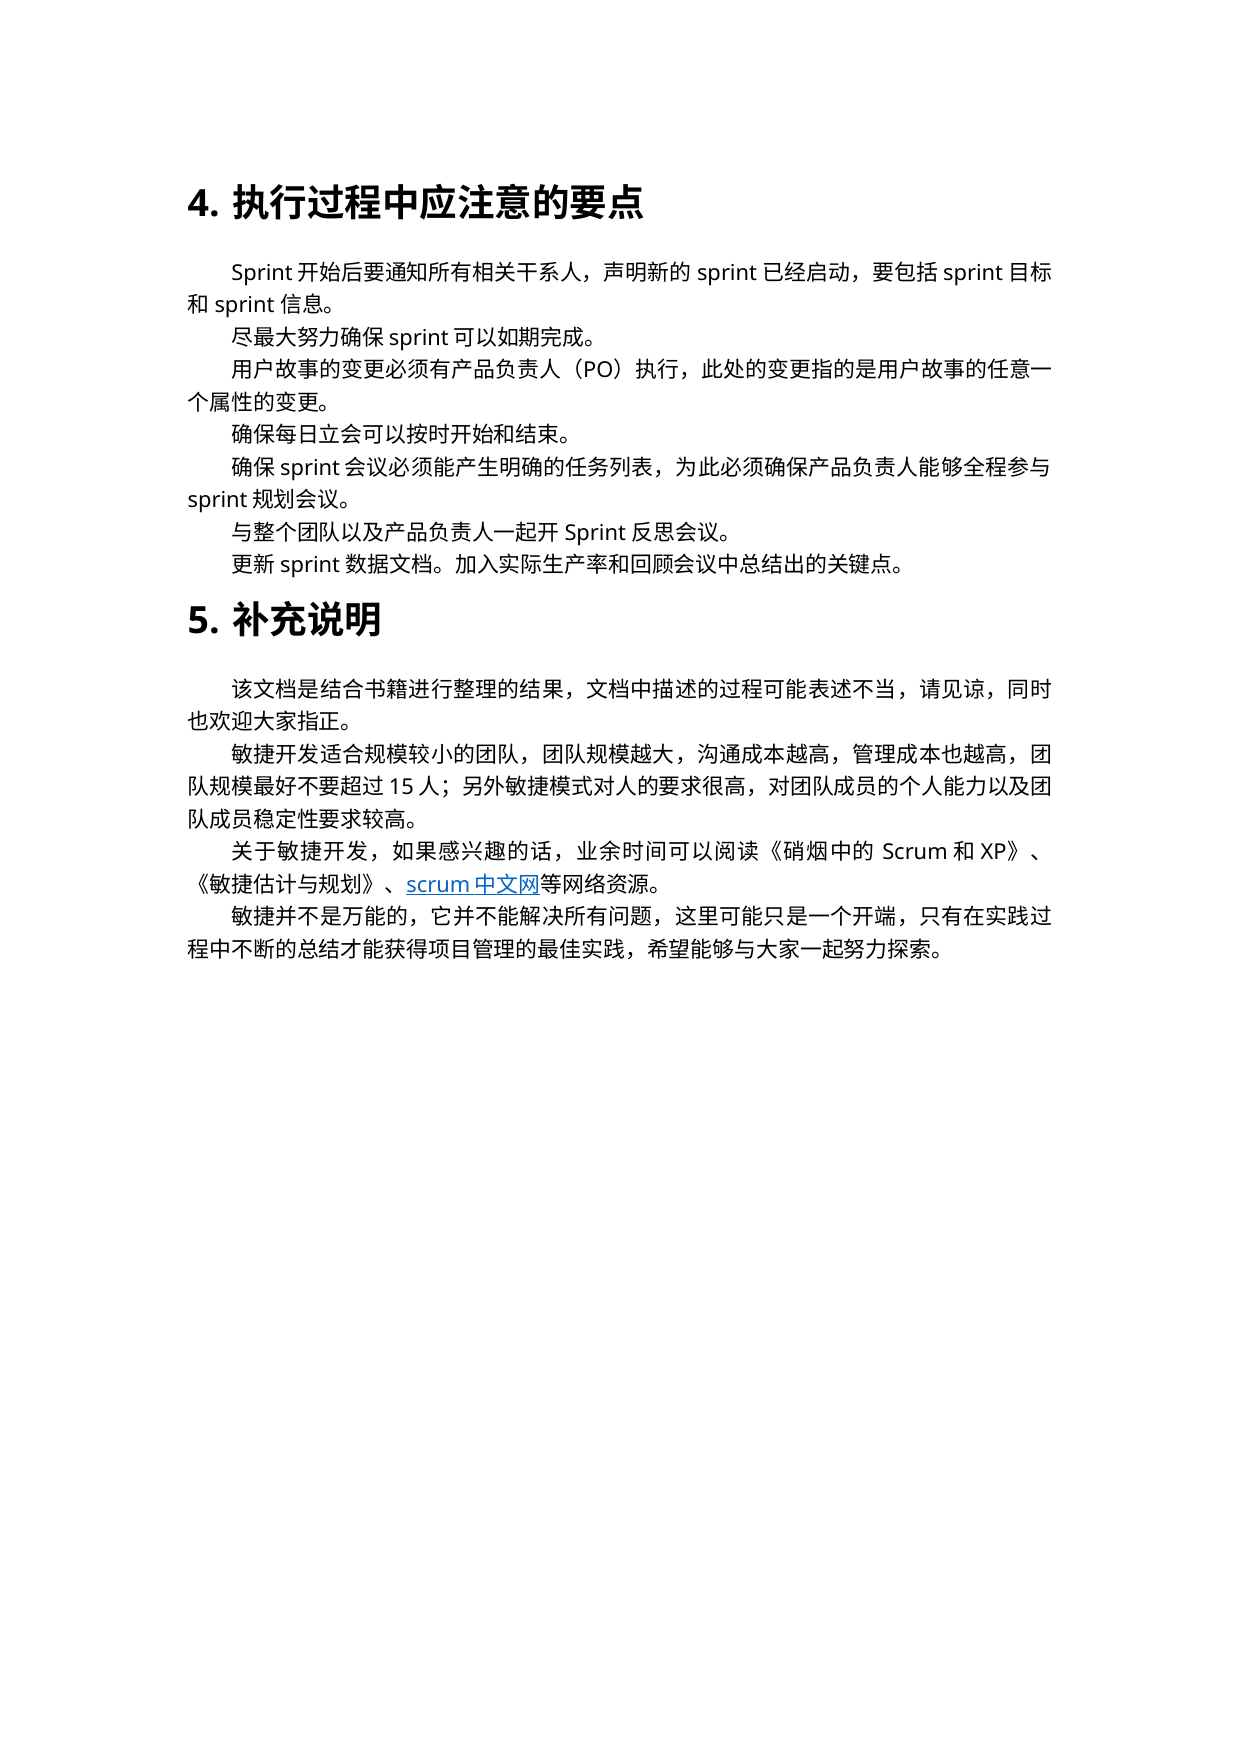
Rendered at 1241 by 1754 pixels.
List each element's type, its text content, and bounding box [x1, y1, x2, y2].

text 用户故事的变更必须有产品负责人（PO）执行，此处的变更指的是用户故事的任意一个属性的变更。 [187, 352, 1053, 417]
subtitle 补充说明 [187, 579, 1053, 644]
text Sprint开始后要通知所有相关干系人，声明新的 sprint 已经启动，要包括 sprint 目标和 sprint 信息。 [187, 254, 1053, 319]
text 敏捷并不是万能的，它并不能解决所有问题，这里可能只是一个开端，只有在实践过程中不断的总结才能获得项目管理的最佳实践，希望能够与大家一起努力探索。 [187, 899, 1053, 964]
text 敏捷开发适合规模较小的团队，团队规模越大，沟通成本越高，管理成本也越高，团队规模最好不要超过15人；另外敏捷模式对人的要求很高，对团队成员的个人能力以及团队成员稳定性要求较高。 [187, 736, 1053, 834]
text 确保sprint会议必须能产生明确的任务列表，为此必须确保产品负责人能够全程参与sprint规划会议。 [187, 449, 1053, 514]
text 尽最大努力确保sprint可以如期完成。 [187, 319, 1053, 352]
text 更新 sprint 数据文档。加入实际生产率和回顾会议中总结出的关键点。 [187, 547, 1053, 579]
text 与整个团队以及产品负责人一起开 Sprint 反思会议。 [187, 514, 1053, 547]
text 关于敏捷开发，如果感兴趣的话，业余时间可以阅读《硝烟中的Scrum和XP》、《敏捷估计与规划》、scrum中文网等网络资源。 [187, 834, 1053, 899]
text 该文档是结合书籍进行整理的结果，文档中描述的过程可能表述不当，请见谅，同时也欢迎大家指正。 [187, 671, 1053, 736]
text 确保每日立会可以按时开始和结束。 [187, 417, 1053, 449]
subtitle 执行过程中应注意的要点 [187, 162, 1053, 227]
